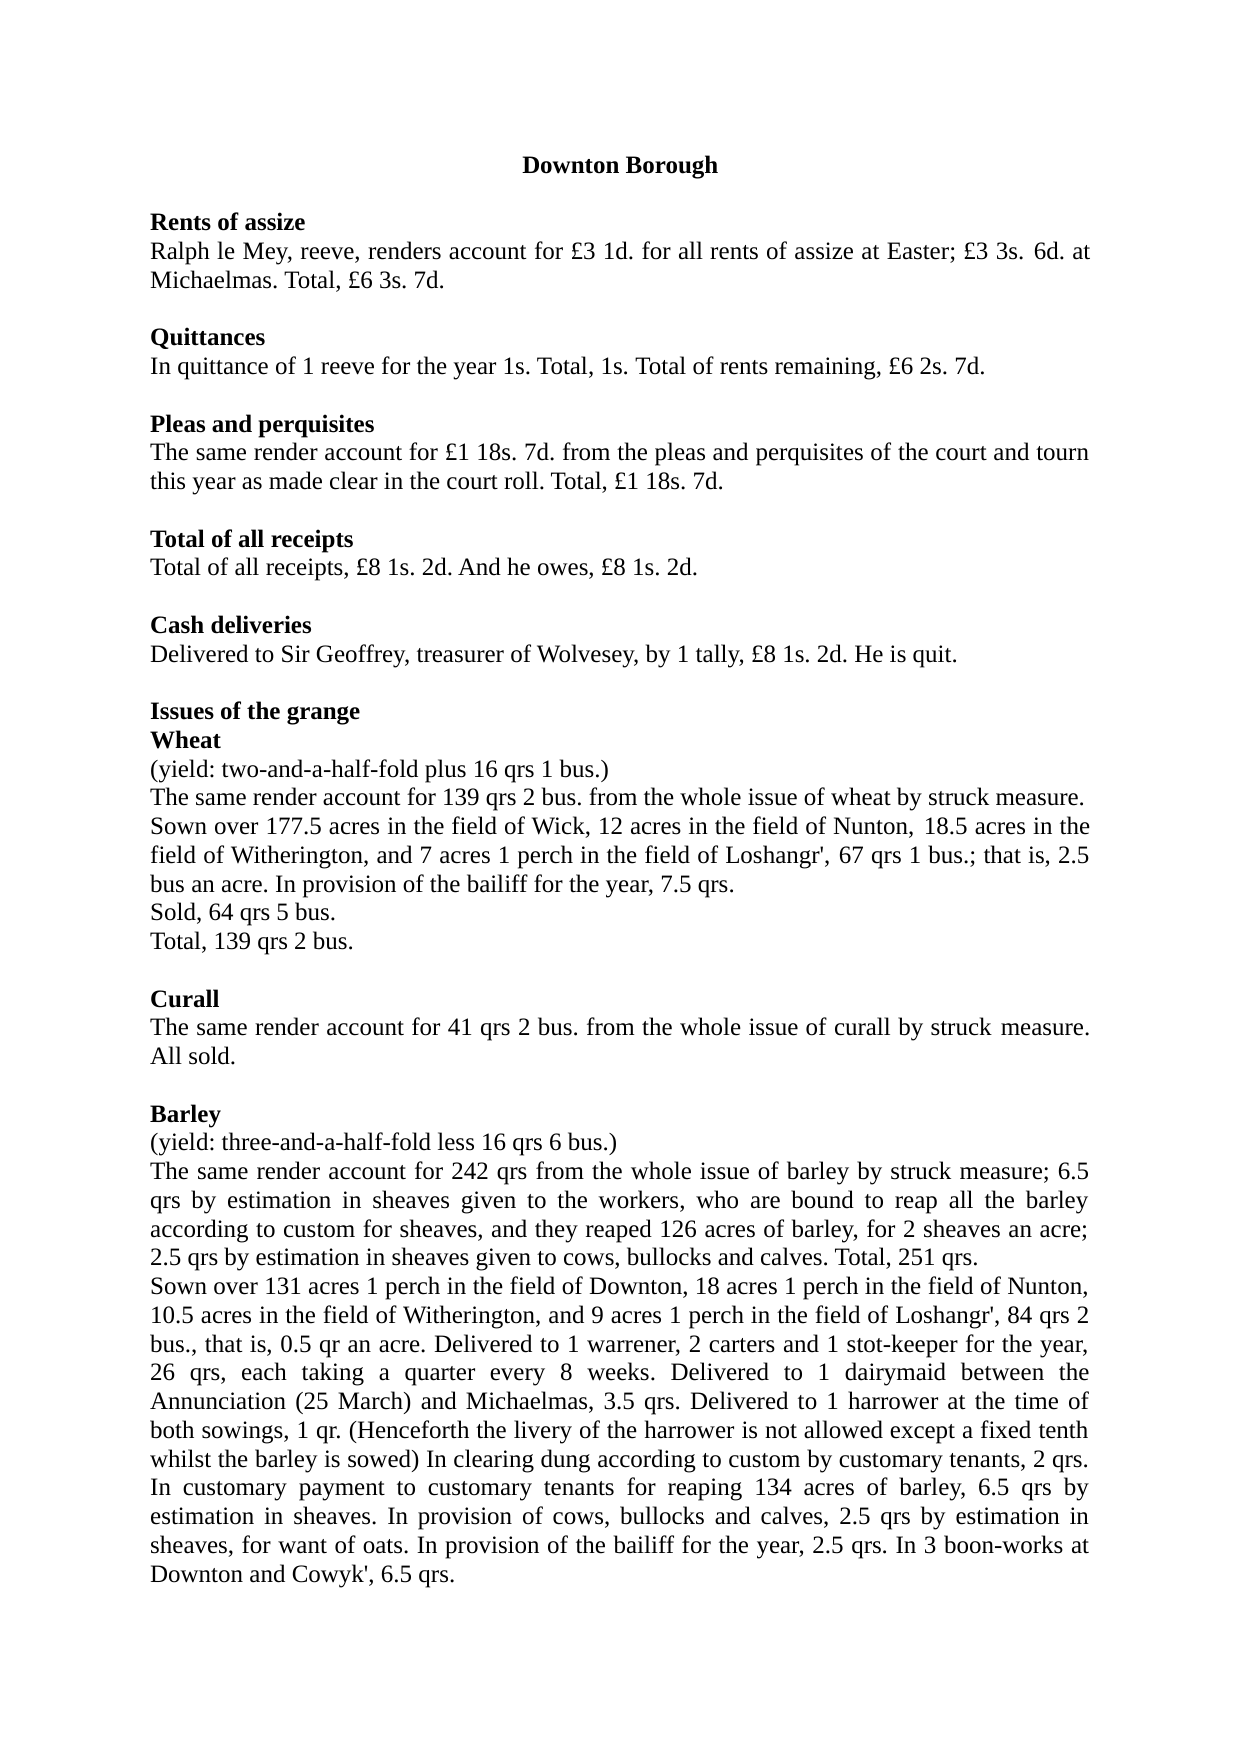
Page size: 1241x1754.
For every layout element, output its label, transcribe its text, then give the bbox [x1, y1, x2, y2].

text Wheat [150, 725, 1090, 754]
text Delivered to Sir Geoffrey, treasurer of Wolvesey, by 1 tally, £8 1s. 2d. He is quit. [150, 639, 1090, 667]
text Issues of the grange [150, 696, 1090, 725]
text Curall [150, 984, 1090, 1012]
text Sown over 131 acres 1 perch in the field of Downton, 18 acres 1 perch in the field of Nunton, 10.5 acres in the field of Witherington, and 9 acres 1 perch in the field of Loshangr', 84 qrs 2 bus., that is, 0.5 qr an acre. Delivered to 1 warrener, 2 carters and 1 stot-keeper for the year, 26 qrs, each taking a quarter every 8 weeks. Delivered to 1 dairymaid between the Annunciation (25 March) and Michaelmas, 3.5 qrs. Delivered to 1 harrower at the time of both sowings, 1 qr. (Henceforth the livery of the harrower is not allowed except a fixed tenth whilst the barley is sowed) In clearing dung according to custom by customary tenants, 2 qrs. In customary payment to customary tenants for reaping 134 acres of barley, 6.5 qrs by estimation in sheaves. In provision of cows, bullocks and calves, 2.5 qrs by estimation in sheaves, for want of oats. In provision of the bailiff for the year, 2.5 qrs. In 3 boon-works at Downton and Cowyk', 6.5 qrs. [150, 1271, 1090, 1587]
text Ralph le Mey, reeve, renders account for £3 1d. for all rents of assize at Easter; £3 3s. 6d. at Michaelmas. Total, £6 3s. 7d. [150, 236, 1090, 294]
text Quittances [150, 322, 1090, 351]
text Cash deliveries [150, 610, 1090, 639]
text The same render account for 139 qrs 2 bus. from the whole issue of wheat by struck measure. [150, 782, 1090, 811]
text Sold, 64 qrs 5 bus. [150, 897, 1090, 926]
text In quittance of 1 reeve for the year 1s. Total, 1s. Total of rents remaining, £6 2s. 7d. [150, 351, 1090, 380]
text The same render account for 41 qrs 2 bus. from the whole issue of curall by struck measure. All sold. [150, 1012, 1090, 1070]
text The same render account for £1 18s. 7d. from the pleas and perquisites of the court and tourn this year as made clear in the court roll. Total, £1 18s. 7d. [150, 437, 1090, 495]
text (yield: two-and-a-half-fold plus 16 qrs 1 bus.) [150, 754, 1090, 782]
text Sown over 177.5 acres in the field of Wick, 12 acres in the field of Nunton, 18.5 acres in the field of Witherington, and 7 acres 1 perch in the field of Loshangr', 67 qrs 1 bus.; that is, 2.5 bus an acre. In provision of the bailiff for the year, 7.5 qrs. [150, 811, 1090, 897]
text Barley [150, 1099, 1090, 1127]
text Total, 139 qrs 2 bus. [150, 926, 1090, 955]
text Rents of assize [150, 207, 1090, 236]
text Pleas and perquisites [150, 409, 1090, 437]
text Total of all receipts [150, 524, 1090, 552]
text The same render account for 242 qrs from the whole issue of barley by struck measure; 6.5 qrs by estimation in sheaves given to the workers, who are bound to reap all the barley according to custom for sheaves, and they reaped 126 acres of barley, for 2 sheaves an acre; 2.5 qrs by estimation in sheaves given to cows, bullocks and calves. Total, 251 qrs. [150, 1156, 1090, 1271]
text Total of all receipts, £8 1s. 2d. And he owes, £8 1s. 2d. [150, 552, 1090, 581]
text Downton Borough [150, 150, 1090, 179]
text (yield: three-and-a-half-fold less 16 qrs 6 bus.) [150, 1127, 1090, 1156]
